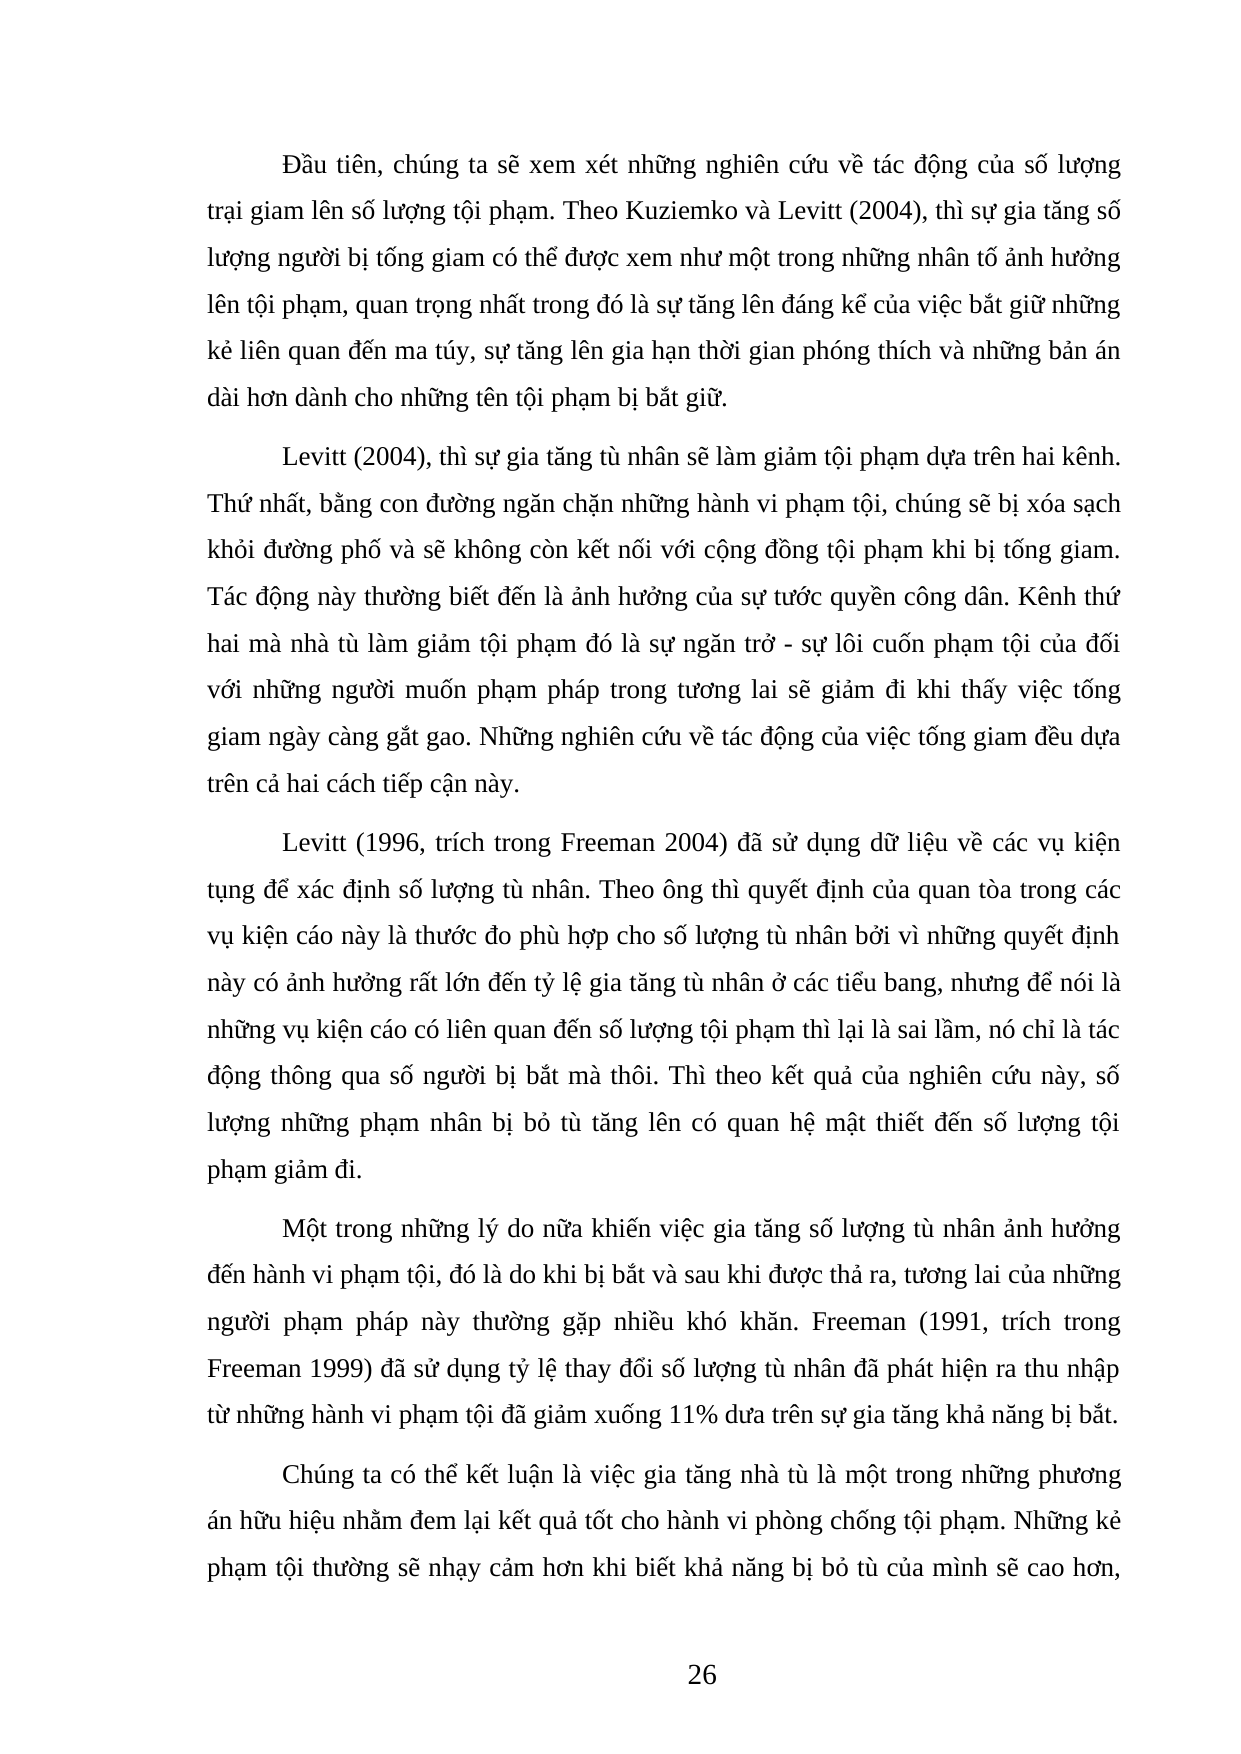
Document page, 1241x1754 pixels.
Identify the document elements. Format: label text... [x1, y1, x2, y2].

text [207, 1458, 1122, 1582]
text Một trong những lý do nữa khiến việc gia tăng số lượng tù nhân ảnh hưởng đến hành vi phạm tội, đó là do khi bị bắt và sau khi được thả ra, tương lai của những người phạm pháp này thường gặp nhiều khó khăn. Freeman (1991, trích trong Freeman 1999) đã sử dụng tỷ lệ thay đổi số lượng tù nhân đã phát hiện ra thu nhập từ những hành vi phạm tội đã giảm xuống 11% dưa trên sự gia tăng khả năng bị bắt. [207, 1212, 1122, 1430]
text Đầu tiên, chúng ta sẽ xem xét những nghiên cứu về tác động của số lượng trại giam lên số lượng tội phạm. Theo Kuziemko và Levitt (2004), thì sự gia tăng số lượng người bị tống giam có thể được xem như một trong những nhân tố ảnh hưởng lên tội phạm, quan trọng nhất trong đó là sự tăng lên đáng kể của việc bắt giữ những kẻ liên quan đến ma túy, sự tăng lên gia hạn thời gian phóng thích và những bản án dài hơn dành cho những tên tội phạm bị bắt giữ. [207, 148, 1122, 412]
text Levitt (1996, trích trong Freeman 2004) đã sử dụng dữ liệu về các vụ kiện tụng để xác định số lượng tù nhân. Theo ông thì quyết định của quan tòa trong các vụ kiện cáo này là thước đo phù hợp cho số lượng tù nhân bởi vì những quyết định này có ảnh hưởng rất lớn đến tỷ lệ gia tăng tù nhân ở các tiểu bang, nhưng để nói là những vụ kiện cáo có liên quan đến số lượng tội phạm thì lại là sai lầm, nó chỉ là tác động thông qua số người bị bắt mà thôi. Thì theo kết quả của nghiên cứu này, số lượng những phạm nhân bị bỏ tù tăng lên có quan hệ mật thiết đến số lượng tội phạm giảm đi. [207, 826, 1122, 1184]
text Levitt (2004), thì sự gia tăng tù nhân sẽ làm giảm tội phạm dựa trên hai kênh. Thứ nhất, bằng con đường ngăn chặn những hành vi phạm tội, chúng sẽ bị xóa sạch khỏi đường phố và sẽ không còn kết nối với cộng đồng tội phạm khi bị tống giam. Tác động này thường biết đến là ảnh hưởng của sự tước quyền công dân. Kênh thứ hai mà nhà tù làm giảm tội phạm đó là sự ngăn trở - sự lôi cuốn phạm tội của đối với những người muốn phạm pháp trong tương lai sẽ giảm đi khi thấy việc tống giam ngày càng gắt gao. Những nghiên cứu về tác động của việc tống giam đều dựa trên cả hai cách tiếp cận này. [207, 440, 1122, 798]
